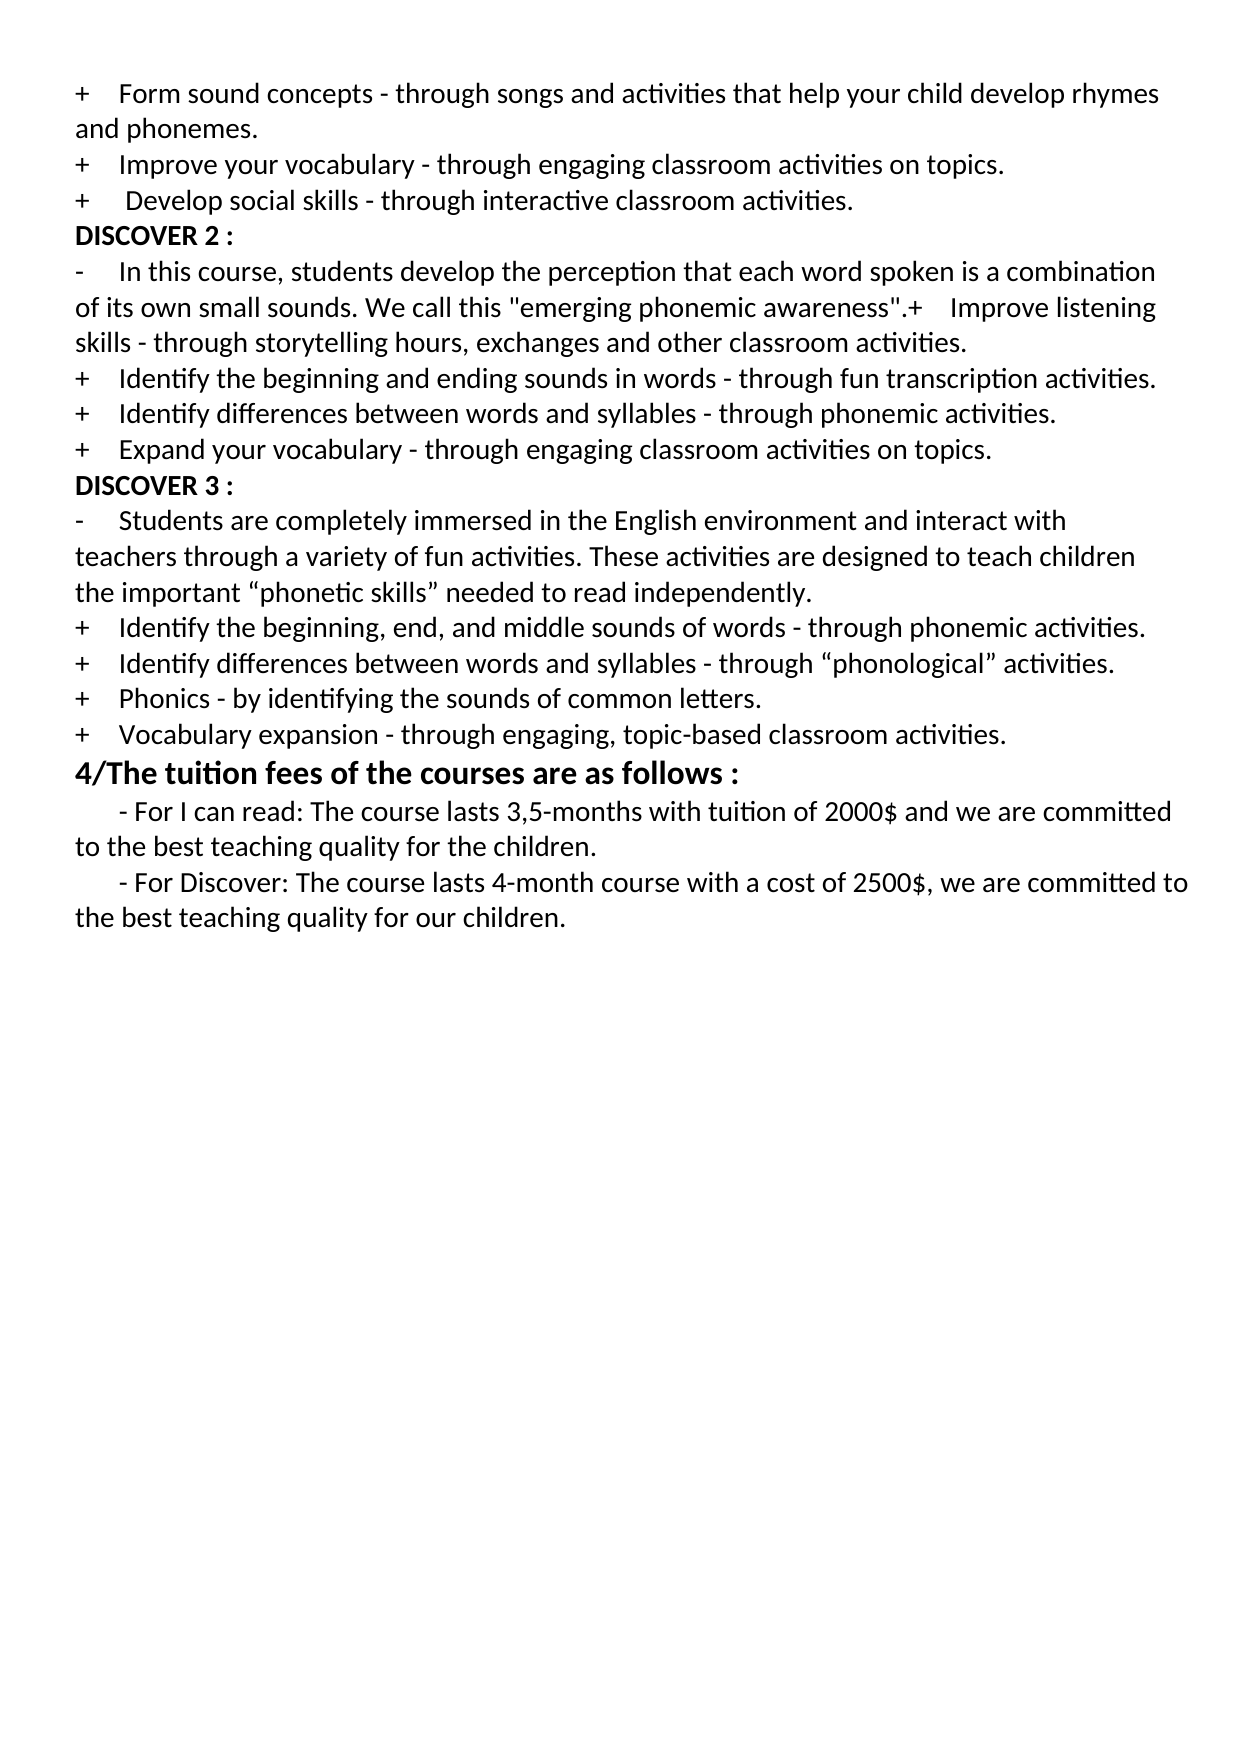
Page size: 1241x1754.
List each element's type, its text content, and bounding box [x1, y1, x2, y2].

text + Expand your vocabulary - through engaging classroom activities on topics. [75, 431, 1165, 467]
text - In this course, students develop the perception that each word spoken is a combination of its own small sounds. We call this "emerging phonemic awareness".+ Improve listening skills - through storytelling hours, exchanges and other classroom activities. [75, 253, 1165, 360]
text DISCOVER 3 : [75, 467, 1165, 502]
text + Identify the beginning, end, and middle sounds of words - through phonemic activities. [75, 609, 1165, 645]
text + Identify the beginning and ending sounds in words - through fun transcription activities. [75, 360, 1165, 396]
text + Improve your vocabulary - through engaging classroom activities on topics. [75, 146, 1165, 182]
text - For I can read: The course lasts 3,5-months with tuition of 2000$ and we are committed to the best teaching quality for the children. [75, 793, 1196, 864]
text DISCOVER 2 : [75, 217, 1165, 253]
text + Identify differences between words and syllables - through phonemic activities. [75, 396, 1165, 431]
text - For Discover: The course lasts 4-month course with a cost of 2500$, we are committed to the best teaching quality for our children. [75, 864, 1196, 935]
text - Students are completely immersed in the English environment and interact with teachers through a variety of fun activities. These activities are designed to teach children the important “phonetic skills” needed to read independently. [75, 502, 1165, 609]
text + Form sound concepts - through songs and activities that help your child develop rhymes and phonemes. [75, 75, 1165, 146]
text 4/The tuition fees of the courses are as follows : [75, 752, 1165, 793]
text + Identify differences between words and syllables - through “phonological” activities. [75, 645, 1165, 681]
text + Vocabulary expansion - through engaging, topic-based classroom activities. [75, 716, 1165, 752]
text + Develop social skills - through interactive classroom activities. [75, 182, 1165, 217]
text + Phonics - by identifying the sounds of common letters. [75, 681, 1165, 716]
